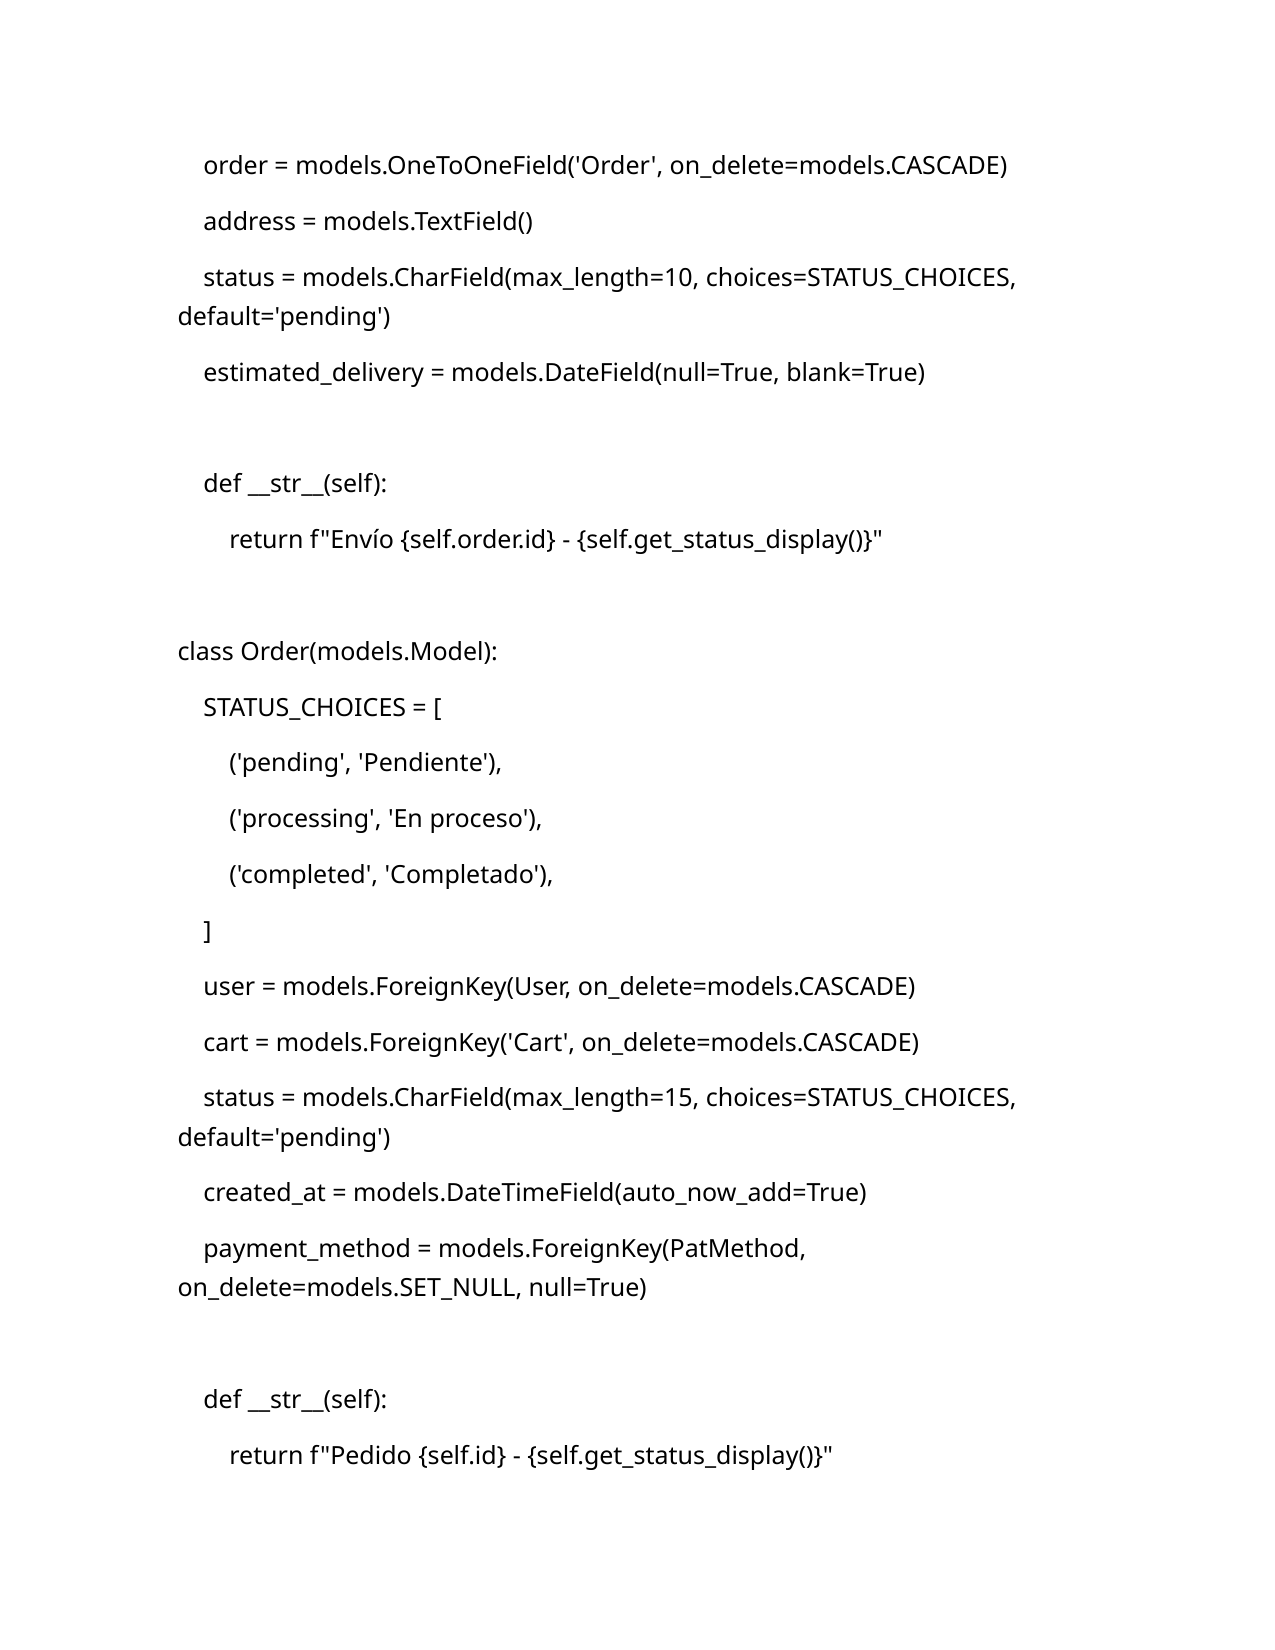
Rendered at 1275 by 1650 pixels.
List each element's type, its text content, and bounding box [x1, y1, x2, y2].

text def __str__(self): [177, 1382, 1098, 1416]
text return f"Envío {self.order.id} - {self.get_status_display()}" [177, 522, 1098, 556]
text STATUS_CHOICES = [ [177, 689, 1098, 723]
text address = models.TextField() [177, 203, 1098, 237]
text return f"Pedido {self.id} - {self.get_status_display()}" [177, 1438, 1098, 1472]
text def __str__(self): [177, 466, 1098, 500]
text ] [177, 913, 1098, 947]
text status = models.CharField(max_length=10, choices=STATUS_CHOICES, default='pending') [177, 259, 1098, 332]
text user = models.ForeignKey(User, on_delete=models.CASCADE) [177, 968, 1098, 1002]
text cart = models.ForeignKey('Cart', on_delete=models.CASCADE) [177, 1024, 1098, 1058]
text order = models.OneToOneField('Order', on_delete=models.CASCADE) [177, 148, 1098, 182]
text ('processing', 'En proceso'), [177, 801, 1098, 835]
text class Order(models.Model): [177, 633, 1098, 667]
text ('pending', 'Pendiente'), [177, 745, 1098, 779]
text payment_method = models.ForeignKey(PatMethod, on_delete=models.SET_NULL, null=True) [177, 1231, 1098, 1304]
text created_at = models.DateTimeField(auto_now_add=True) [177, 1175, 1098, 1209]
text status = models.CharField(max_length=15, choices=STATUS_CHOICES, default='pending') [177, 1080, 1098, 1153]
text ('completed', 'Completado'), [177, 857, 1098, 891]
text estimated_delivery = models.DateField(null=True, blank=True) [177, 354, 1098, 388]
